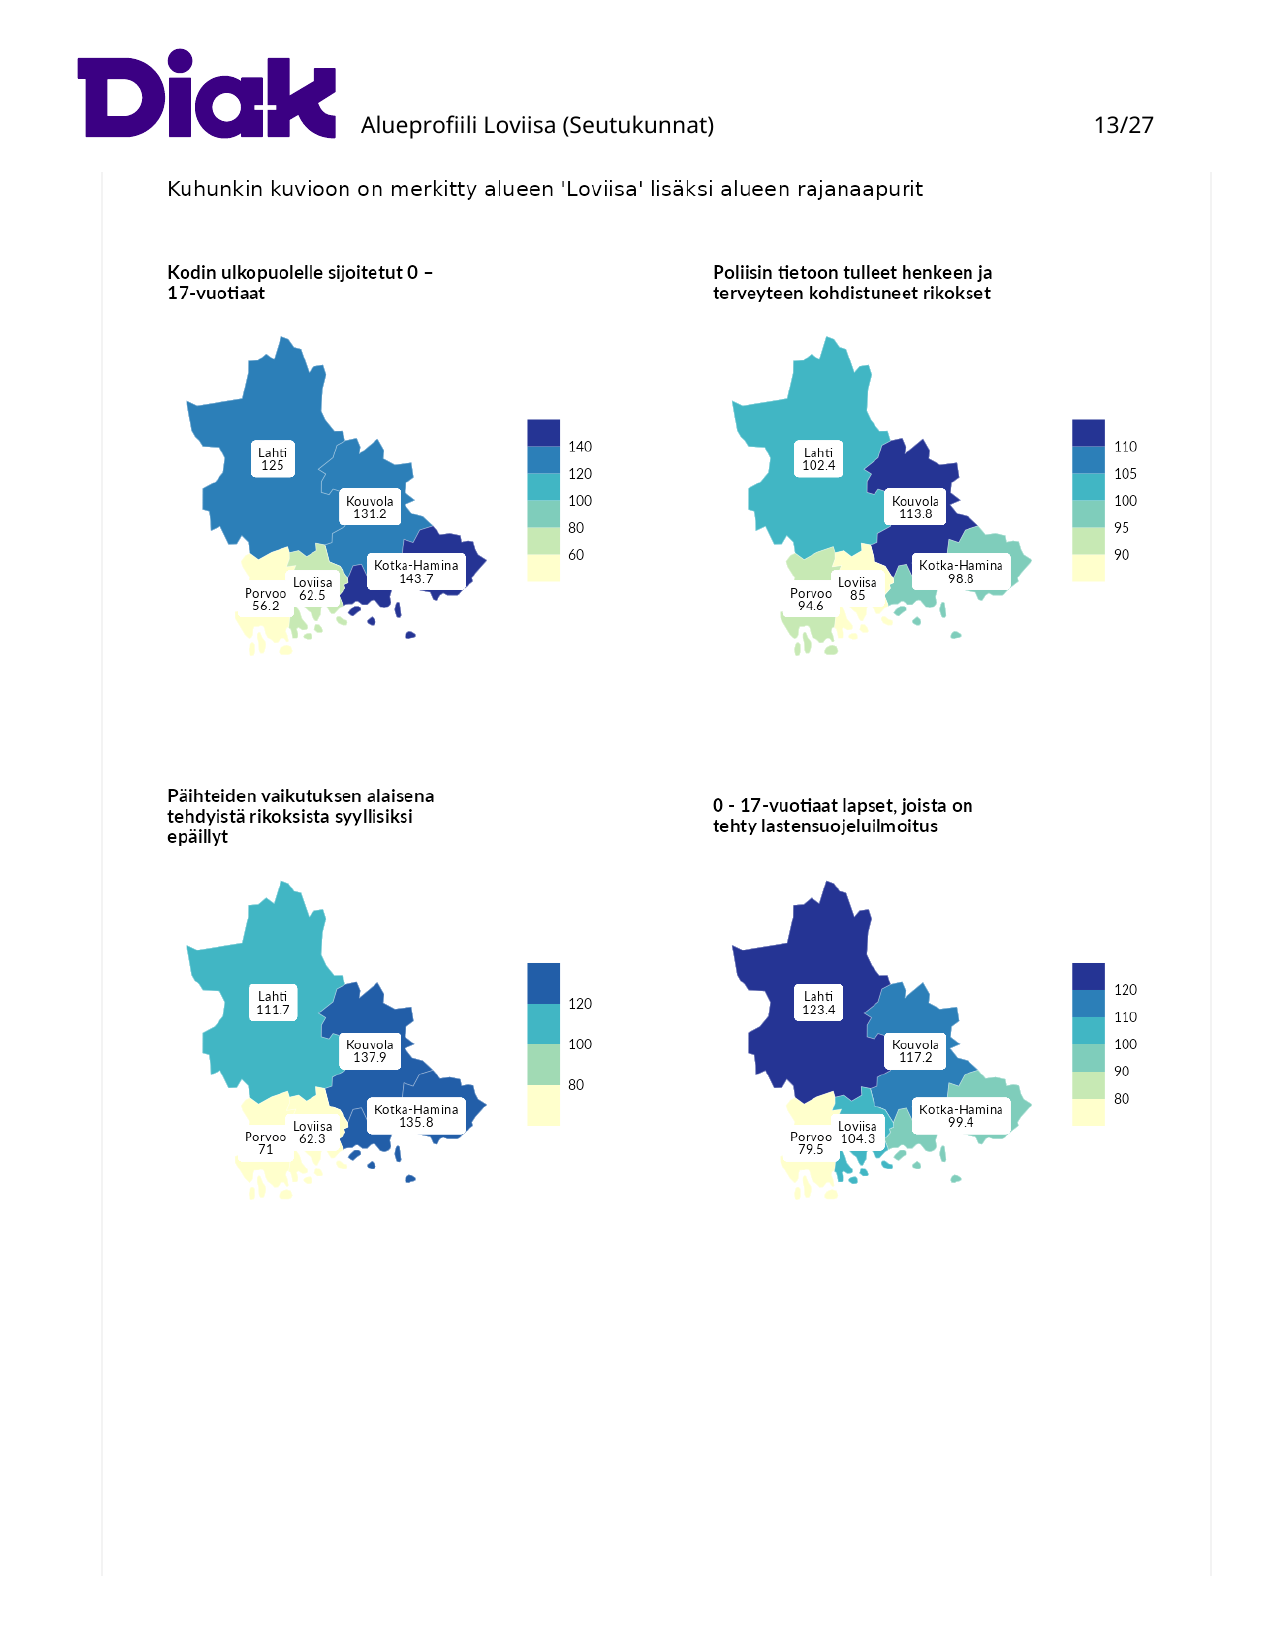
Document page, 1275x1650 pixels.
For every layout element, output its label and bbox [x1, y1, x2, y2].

picture [93, 172, 1219, 1576]
